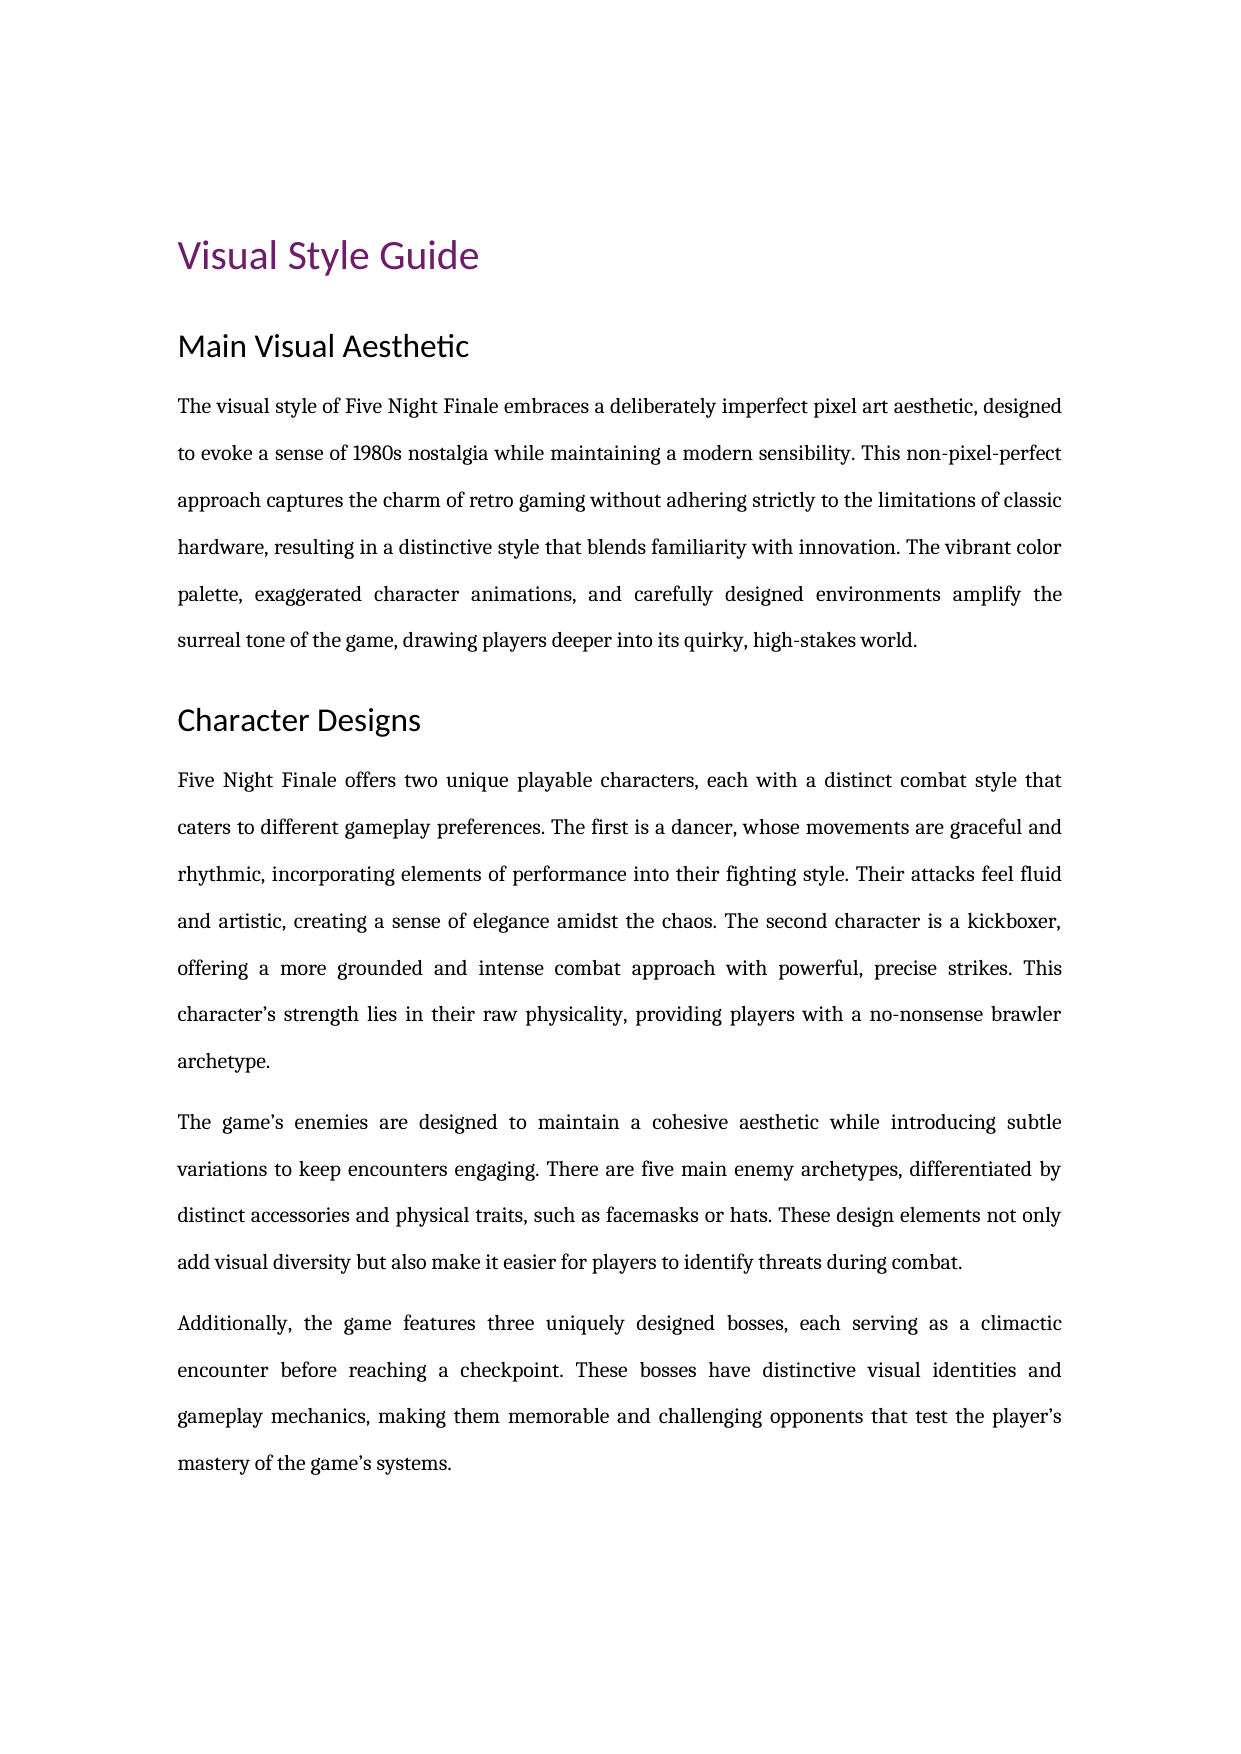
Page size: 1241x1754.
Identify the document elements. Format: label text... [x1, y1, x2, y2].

subtitle Main Visual Aesthetic [177, 308, 1063, 383]
subtitle Character Designs [177, 682, 1063, 757]
text The game’s enemies are designed to maintain a cohesive aesthetic while introducing subtle variations to keep encounters engaging. There are five main enemy archetypes, differentiated by distinct accessories and physical traits, such as facemasks or hats. These design elements not only add visual diversity but also make it easier for players to identify threats during combat. [177, 1103, 1063, 1281]
subtitle Visual Style Guide [177, 217, 1063, 292]
text The visual style of Five Night Finale embraces a deliberately imperfect pixel art aesthetic, designed to evoke a sense of 1980s nostalgia while maintaining a modern sensibility. This non-pixel-perfect approach captures the charm of retro gaming without adhering strictly to the limitations of classic hardware, resulting in a distinctive style that blends familiarity with innovation. The vibrant color palette, exaggerated character animations, and carefully designed environments amplify the surreal tone of the game, drawing players deeper into its quirky, high-stakes world. [177, 388, 1063, 659]
text Additionally, the game features three uniquely designed bosses, each serving as a climactic encounter before reaching a checkpoint. These bosses have distinctive visual identities and gameplay mechanics, making them memorable and challenging opponents that test the player’s mastery of the game’s systems. [177, 1304, 1063, 1482]
text Five Night Finale offers two unique playable characters, each with a distinct combat style that caters to different gameplay preferences. The first is a dancer, whose movements are graceful and rhythmic, incorporating elements of performance into their fighting style. Their attacks feel fluid and artistic, creating a sense of elegance amidst the chaos. The second character is a kickboxer, offering a more grounded and intense combat approach with powerful, precise strikes. This character’s strength lies in their raw physicality, providing players with a no-nonsense brawler archetype. [177, 762, 1063, 1080]
